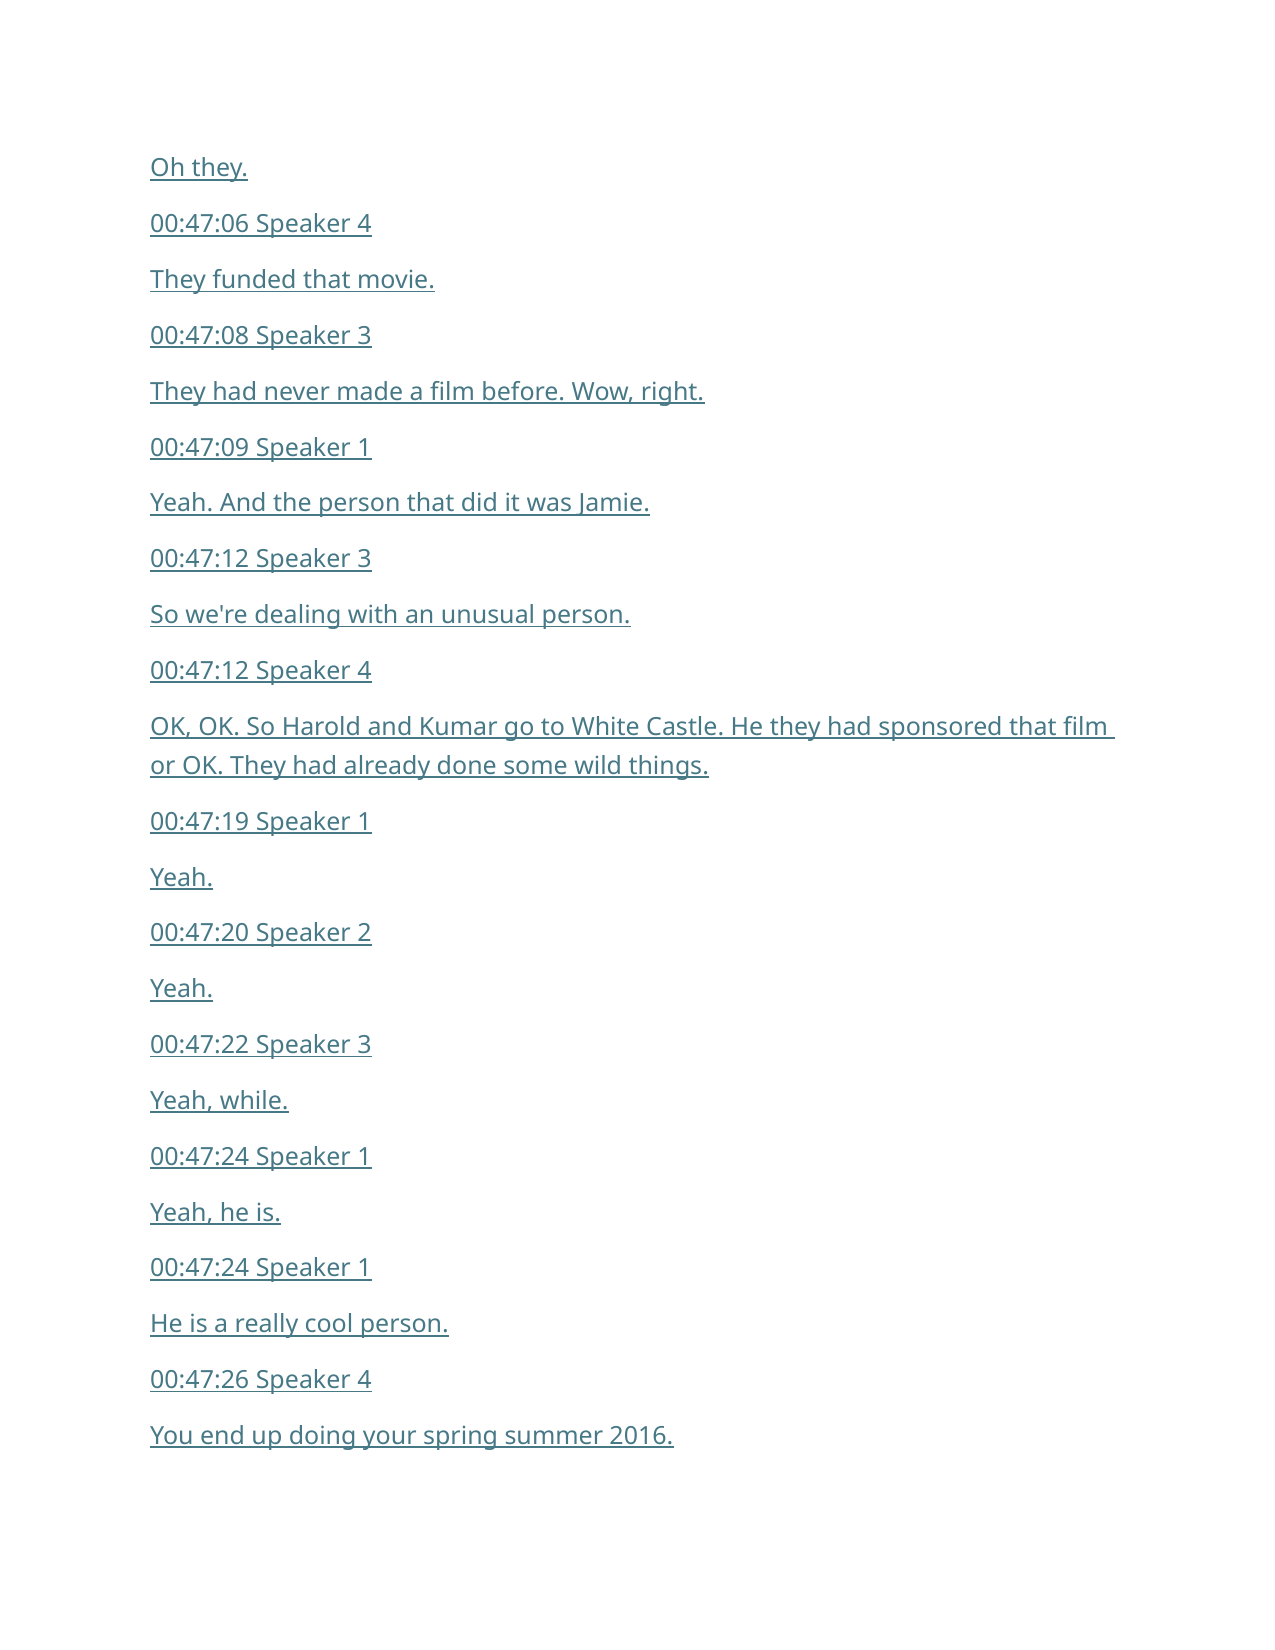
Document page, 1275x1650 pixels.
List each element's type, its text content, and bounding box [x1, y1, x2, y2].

text Yeah. [150, 971, 1125, 1005]
text 00:47:06 Speaker 4 [150, 206, 1125, 240]
text 00:47:22 Speaker 3 [150, 1027, 1125, 1061]
text So we're dealing with an unusual person. [150, 597, 1125, 631]
text Yeah, while. [150, 1082, 1125, 1117]
text 00:47:09 Speaker 1 [150, 429, 1125, 463]
text Yeah, he is. [150, 1194, 1125, 1228]
text They funded that movie. [150, 262, 1125, 296]
text OK, OK. So Harold and Kumar go to White Castle. He they had sponsored that film or OK. They had already done some wild things. [150, 708, 1125, 782]
text Yeah. And the person that did it was Jamie. [150, 485, 1125, 519]
text He is a really cool person. [150, 1306, 1125, 1340]
text 00:47:08 Speaker 3 [150, 317, 1125, 352]
text Oh they. [150, 150, 1125, 184]
text 00:47:12 Speaker 4 [150, 652, 1125, 687]
text 00:47:20 Speaker 2 [150, 915, 1125, 949]
text 00:47:26 Speaker 4 [150, 1362, 1125, 1396]
text 00:47:24 Speaker 1 [150, 1250, 1125, 1284]
text 00:47:12 Speaker 3 [150, 541, 1125, 575]
text They had never made a film before. Wow, right. [150, 373, 1125, 407]
text 00:47:24 Speaker 1 [150, 1138, 1125, 1172]
text You end up doing your spring summer 2016. [150, 1417, 1125, 1452]
text 00:47:19 Speaker 1 [150, 803, 1125, 837]
text Yeah. [150, 859, 1125, 893]
